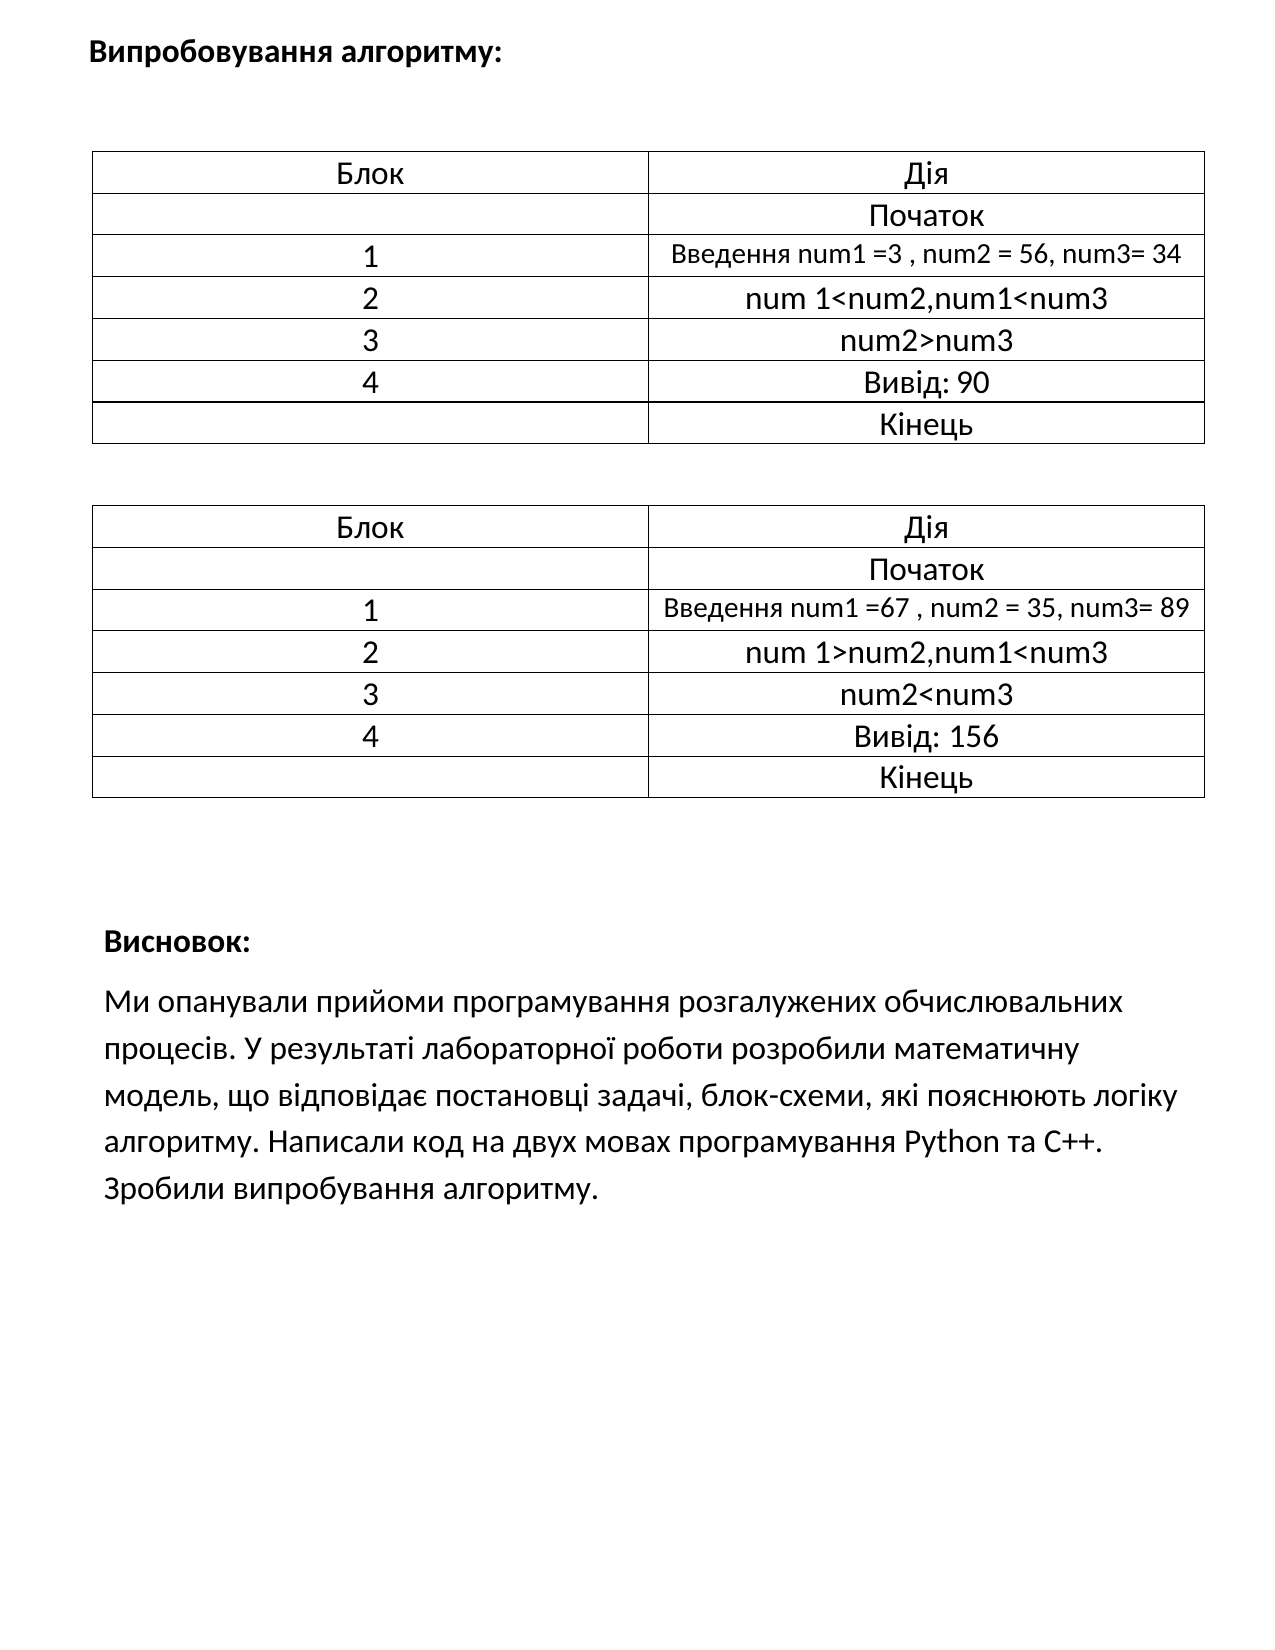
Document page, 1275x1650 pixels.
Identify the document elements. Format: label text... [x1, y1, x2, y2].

table_cell 2 [93, 277, 648, 318]
table_cell [93, 548, 648, 588]
table_cell 3 [93, 673, 648, 714]
table_cell 2 [93, 631, 648, 672]
table_cell Введення num1 =67 , num2 = 35, num3= 89 [649, 590, 1204, 630]
text Висновок: [103, 919, 1186, 960]
table_header Дія [649, 506, 1204, 547]
table_cell num 1>num2,num1<num3 [649, 631, 1204, 672]
table_header Дія [649, 152, 1204, 193]
list Ми опанували прийоми програмування розгалужених обчислювальних процесів. У результаті лабораторної роботи розробили математичну модель, що відповідає постановці задачі, блок-схеми, які пояснюють логіку алгоритму. Написали код на двух мовах програмування Python та С++. Зробили випробування алгоритму. [103, 980, 1186, 1208]
table_cell Кінець [649, 403, 1204, 443]
table_cell Початок [649, 194, 1204, 234]
table_cell 1 [93, 590, 648, 630]
table_cell num2>num3 [649, 319, 1204, 360]
table_header Блок [93, 506, 648, 547]
table_cell [93, 194, 648, 234]
table_cell num2<num3 [649, 673, 1204, 714]
table_cell [93, 757, 648, 797]
table_cell [93, 403, 648, 443]
table_cell Вивід: 156 [649, 715, 1204, 756]
table_cell 4 [93, 361, 648, 401]
table_cell Початок [649, 548, 1204, 588]
table_cell Введення num1 =3 , num2 = 56, num3= 34 [649, 235, 1204, 276]
table_cell Кінець [649, 757, 1204, 797]
table_header Блок [93, 152, 648, 193]
table_cell 4 [93, 715, 648, 756]
table_cell num 1<num2,num1<num3 [649, 277, 1204, 318]
text Випробовування алгоритму: [89, 29, 1186, 70]
table_cell 3 [93, 319, 648, 360]
table_cell 1 [93, 235, 648, 276]
table_cell Вивід: 90 [649, 361, 1204, 401]
